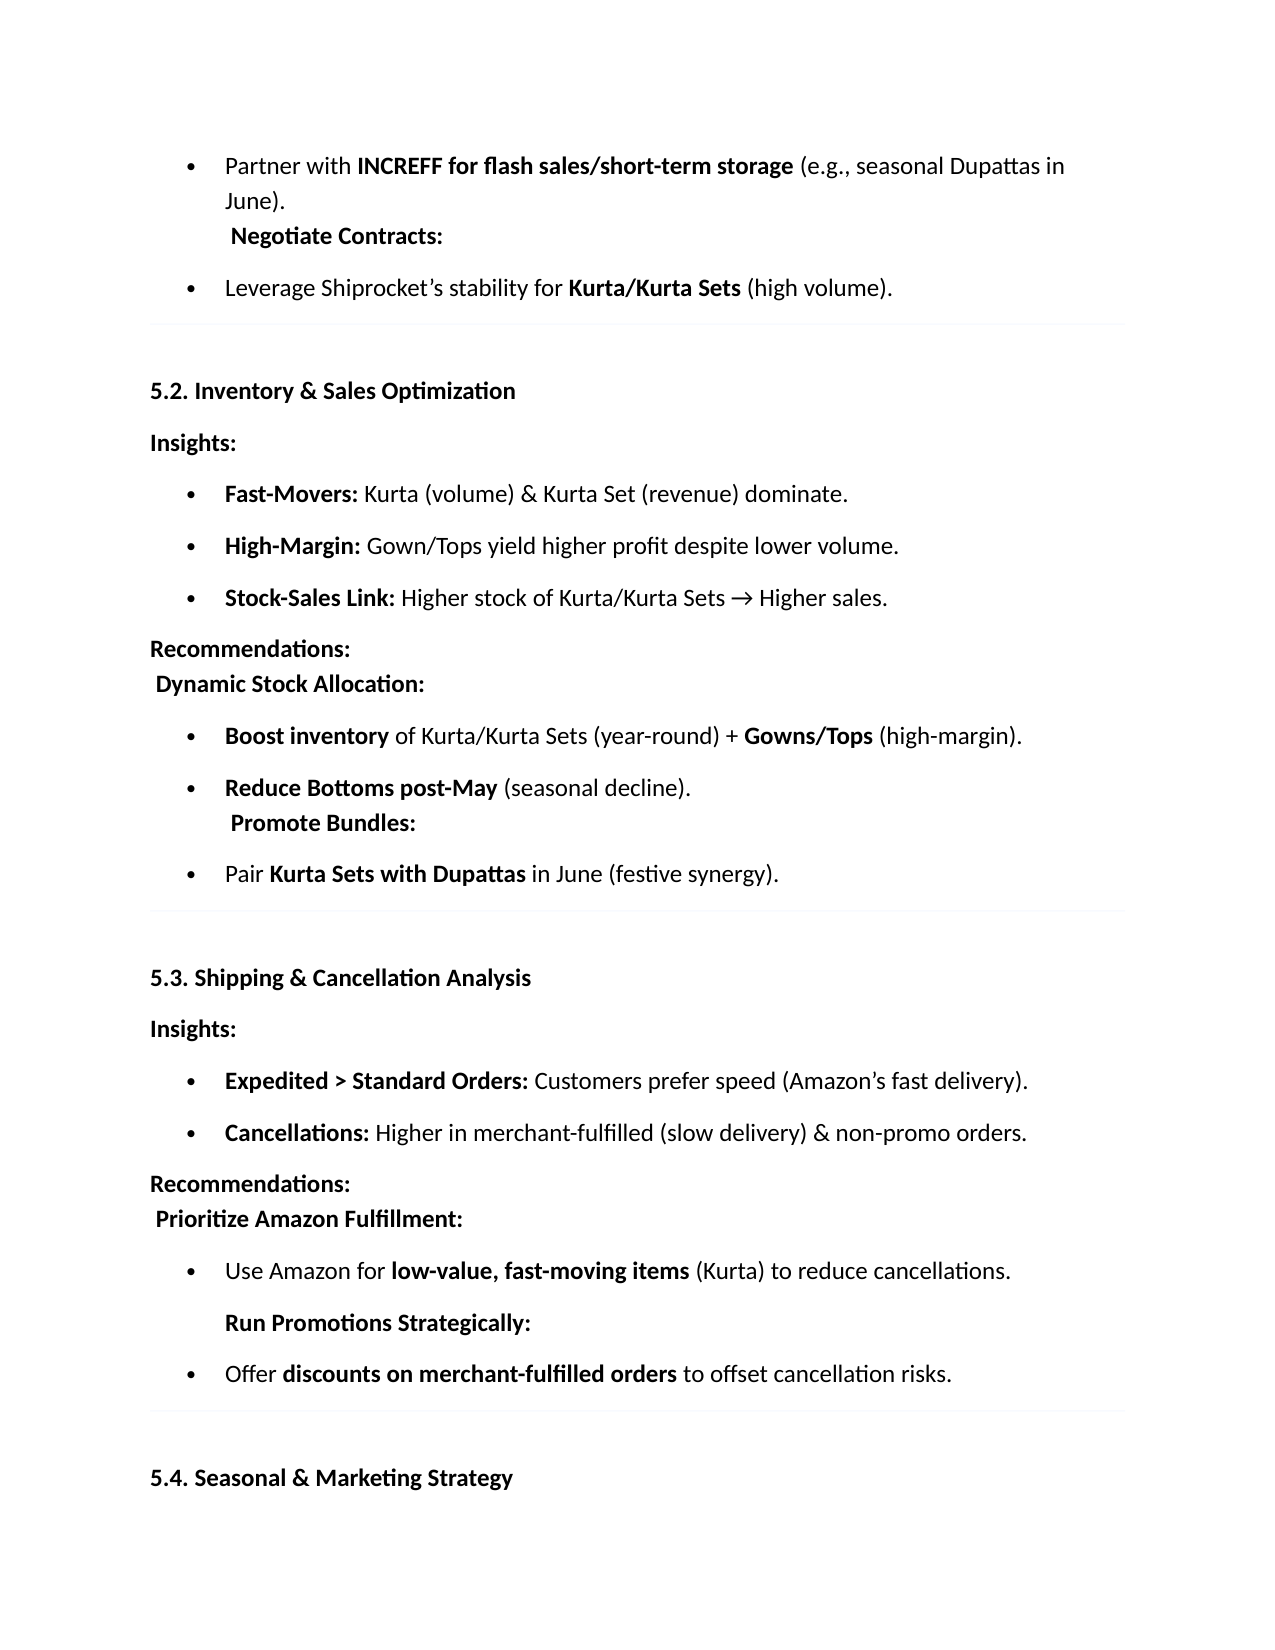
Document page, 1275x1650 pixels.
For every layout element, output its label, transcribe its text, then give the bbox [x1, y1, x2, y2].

list Offer discounts on merchant-fulfilled orders to offset cancellation risks. [187, 1358, 1125, 1389]
list Fast-Movers: Kurta (volume) & Kurta Set (revenue) dominate. [187, 478, 1125, 509]
text Run Promotions Strategically: [225, 1307, 1125, 1337]
list Expedited > Standard Orders: Customers prefer speed (Amazon’s fast delivery). [187, 1065, 1125, 1096]
text 5.3. Shipping & Cancellation Analysis [150, 962, 1125, 992]
list Use Amazon for low-value, fast-moving items (Kurta) to reduce cancellations. [187, 1255, 1125, 1286]
text 5.2. Inventory & Sales Optimization [150, 375, 1125, 406]
text Insights: [150, 427, 1125, 457]
list Boost inventory of Kurta/Kurta Sets (year-round) + Gowns/Tops (high-margin). [187, 720, 1125, 751]
list Leverage Shiprocket’s stability for Kurta/Kurta Sets (high volume). [187, 272, 1125, 302]
list Cancellations: Higher in merchant-fulfilled (slow delivery) & non-promo orders. [187, 1117, 1125, 1147]
text Recommendations: Dynamic Stock Allocation: [150, 633, 1125, 699]
list Partner with INCREFF for flash sales/short-term storage (e.g., seasonal Dupattas in June). Negotiate Contracts: [187, 150, 1125, 251]
list Pair Kurta Sets with Dupattas in June (festive synergy). [187, 858, 1125, 889]
text Recommendations: Prioritize Amazon Fulfillment: [150, 1168, 1125, 1234]
list Reduce Bottoms post-May (seasonal decline). Promote Bundles: [187, 772, 1125, 837]
text Insights: [150, 1013, 1125, 1044]
list Stock-Sales Link: Higher stock of Kurta/Kurta Sets → Higher sales. [187, 582, 1125, 612]
text 5.4. Seasonal & Marketing Strategy [150, 1462, 1125, 1492]
list High-Margin: Gown/Tops yield higher profit despite lower volume. [187, 530, 1125, 561]
